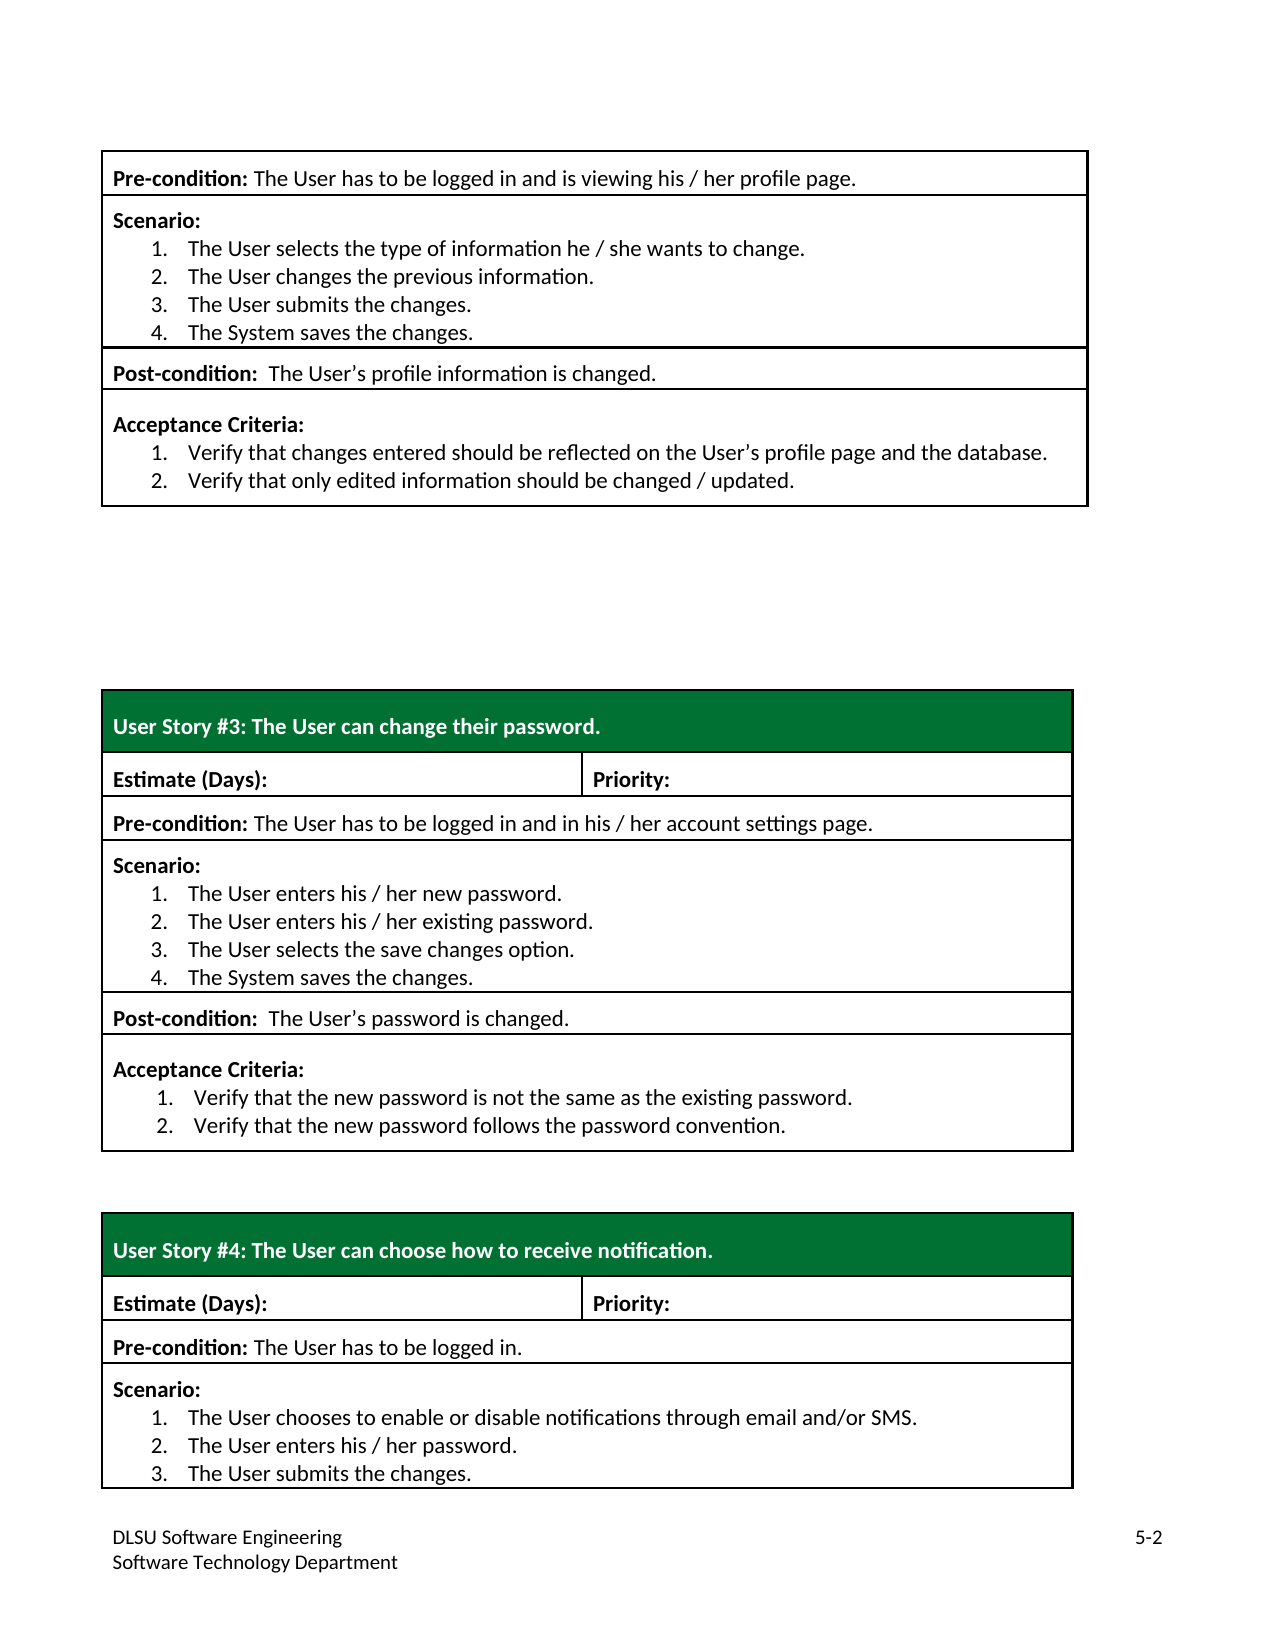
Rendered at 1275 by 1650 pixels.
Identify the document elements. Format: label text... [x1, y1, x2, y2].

table_cell Acceptance Criteria: Verify that changes entered should be reflected on the User’s profile page and the database. Verify that only edited information should be changed / updated. [103, 390, 1086, 505]
table_cell Acceptance Criteria: Verify that the new password is not the same as the existing password. Verify that the new password follows the password convention. [103, 1035, 1071, 1149]
table_cell Scenario: The User enters his / her new password. The User enters his / her existing password. The User selects the save changes option. The System saves the changes. [103, 841, 1071, 991]
table_header User Story #3: The User can change their password. [103, 691, 1071, 751]
table_cell Pre-condition: The User has to be logged in. [103, 1321, 1071, 1362]
table_cell Pre-condition: The User has to be logged in and in his / her account settings page. [103, 797, 1071, 839]
table_cell Scenario: The User selects the type of information he / she wants to change. The User changes the previous information. The User submits the changes. The System saves the changes. [103, 196, 1086, 346]
table_header User Story #4: The User can choose how to receive notification. [103, 1214, 1071, 1275]
table_cell Priority: [583, 753, 1071, 795]
table_cell Priority: [583, 1277, 1071, 1318]
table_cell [103, 1364, 1071, 1487]
table_cell Estimate (Days): [103, 753, 581, 795]
table_cell Pre-condition: The User has to be logged in and is viewing his / her profile page. [103, 152, 1086, 194]
table_cell Post-condition: The User’s password is changed. [103, 993, 1071, 1033]
table_cell Estimate (Days): [103, 1277, 581, 1318]
table_cell Post-condition: The User’s profile information is changed. [103, 349, 1086, 388]
